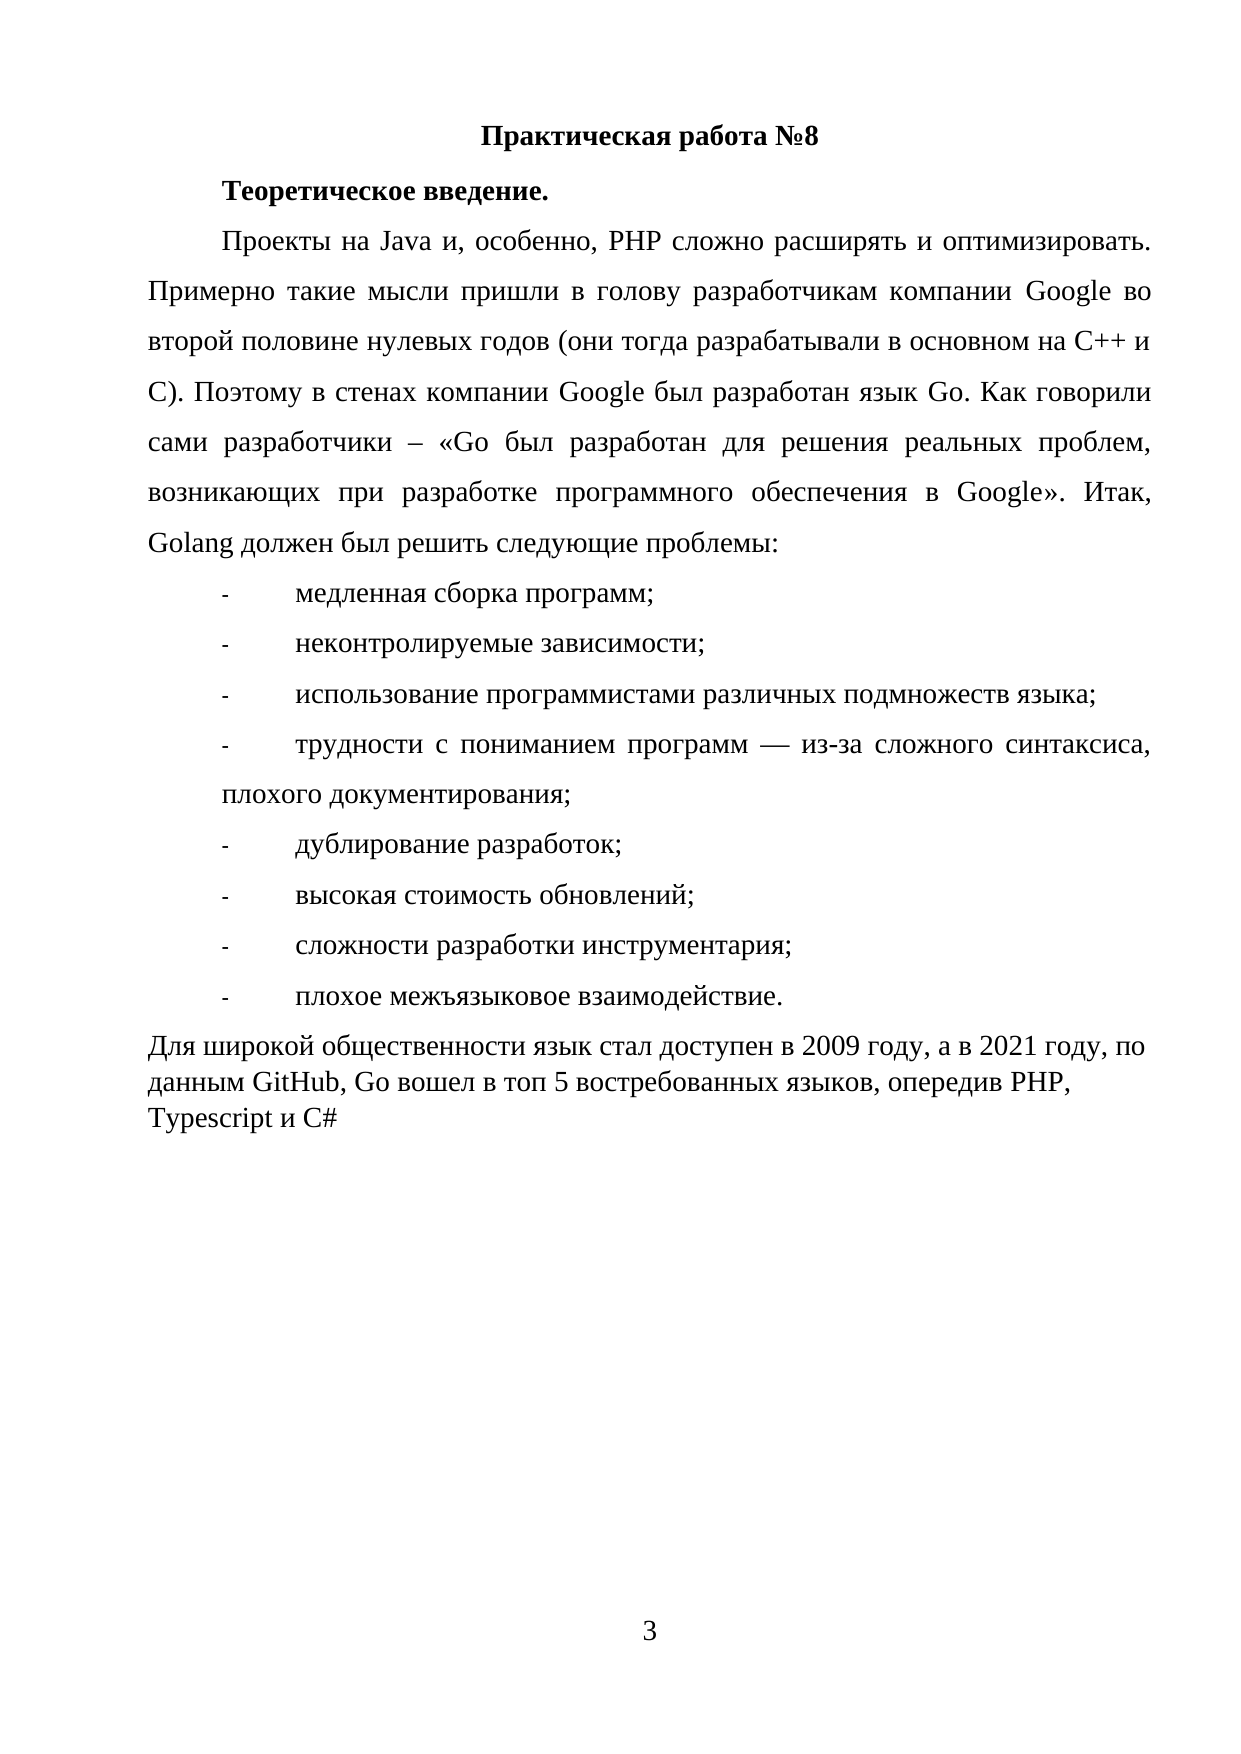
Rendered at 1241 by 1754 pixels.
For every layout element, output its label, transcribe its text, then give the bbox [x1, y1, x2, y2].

text Проекты на Java и, особенно, PHP сложно расширять и оптимизировать. Примерно такие мысли пришли в голову разработчикам компании Google во второй половине нулевых годов (они тогда разрабатывали в основном на С++ и C). Поэтому в стенах компании Google был разработан язык Go. Как говорили сами разработчики – «Go был разработан для решения реальных проблем, возникающих при разработке программного обеспечения в Google». Итак, Golang должен был решить следующие проблемы: [148, 223, 1152, 558]
subtitle Практическая работа №8 [148, 118, 1152, 152]
list медленная сборка программ; [222, 575, 1152, 609]
list плохое межъязыковое взаимодействие. [222, 978, 1152, 1011]
list трудности с пониманием программ — из-за сложного синтаксиса, плохого документирования; [222, 726, 1152, 810]
list неконтролируемые зависимости; [222, 625, 1152, 659]
list высокая стоимость обновлений; [222, 877, 1152, 911]
text Для широкой общественности язык стал доступен в 2009 году, а в 2021 году, по данным GitHub, Go вошел в топ 5 востребованных языков, опередив PHP, Typescript и C# [148, 1028, 1152, 1134]
list дублирование разработок; [222, 827, 1152, 860]
subtitle Теоретическое введение. [148, 173, 1152, 206]
list сложности разработки инструментария; [222, 927, 1152, 961]
list использование программистами различных подмножеств языка; [222, 676, 1152, 709]
